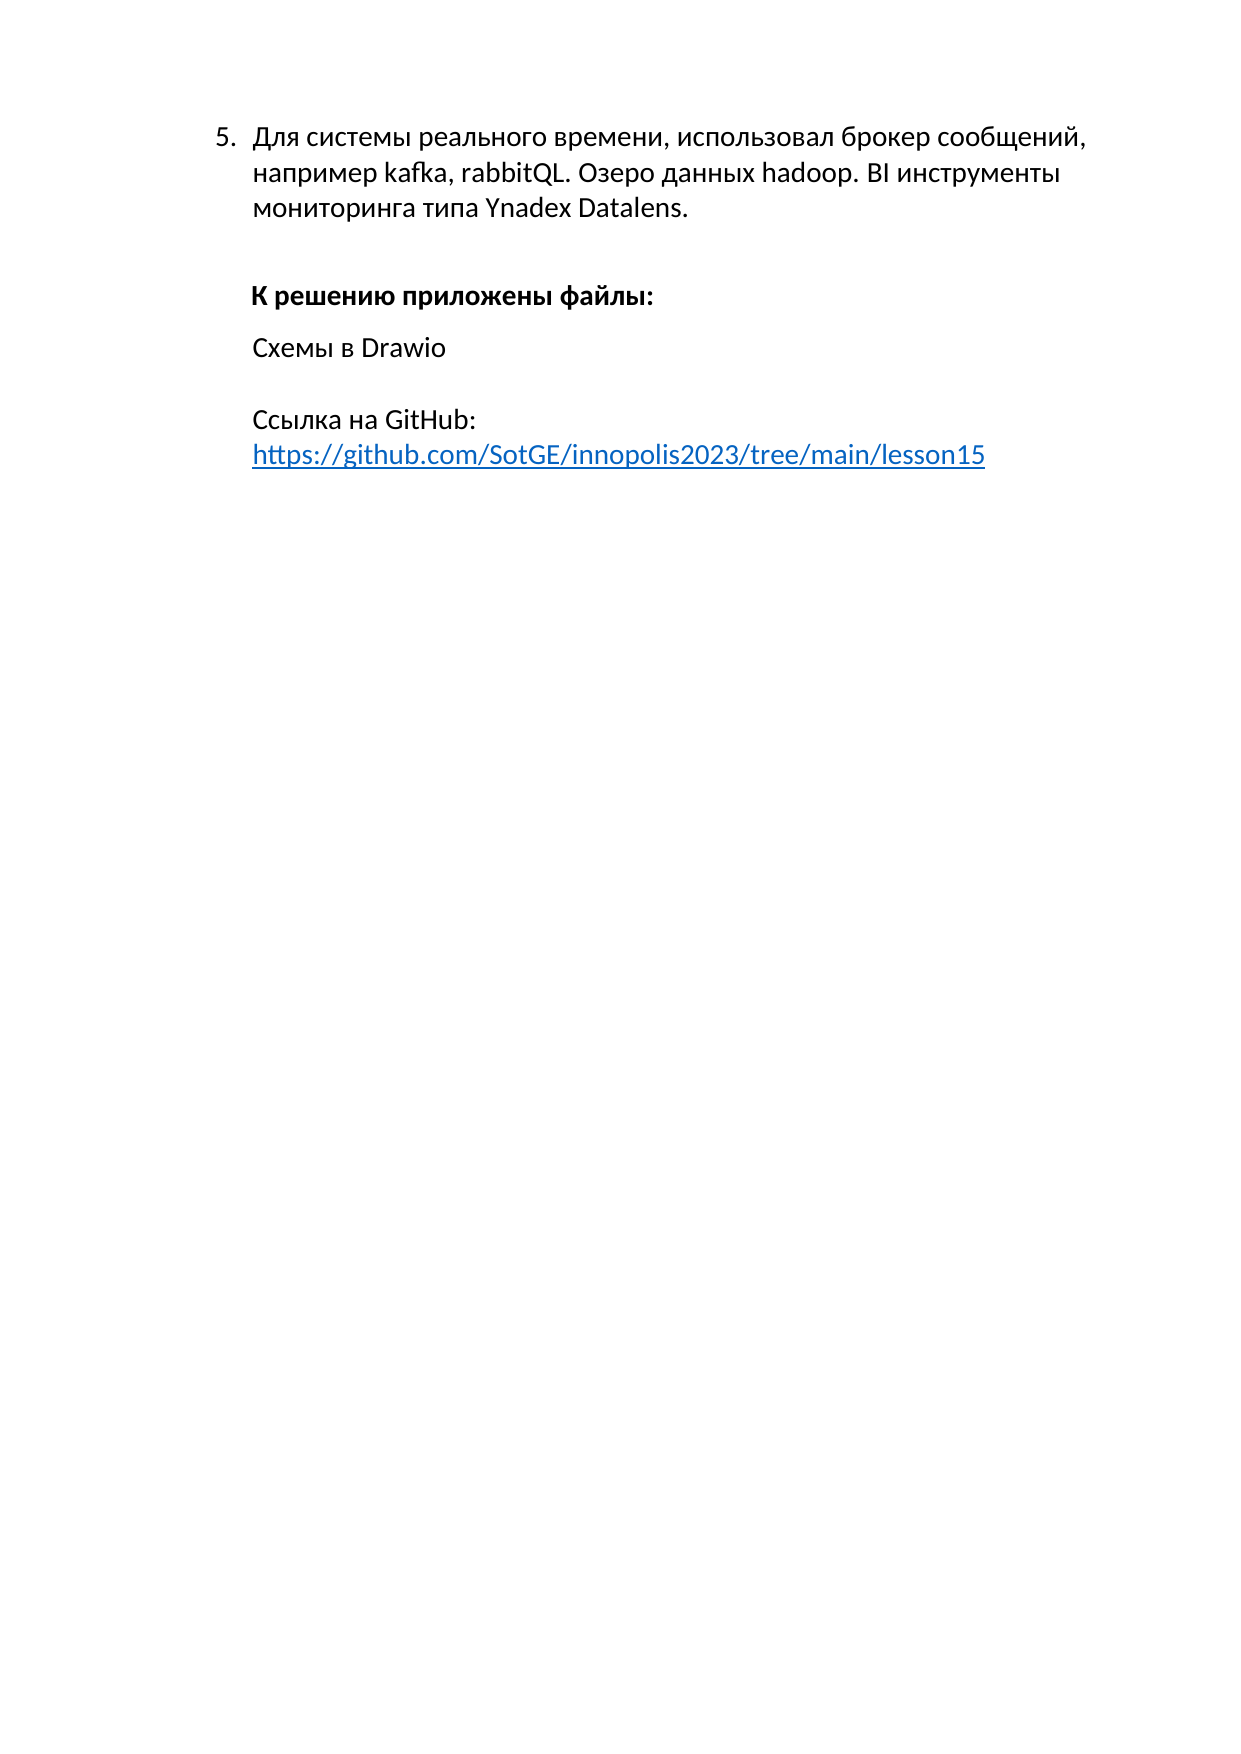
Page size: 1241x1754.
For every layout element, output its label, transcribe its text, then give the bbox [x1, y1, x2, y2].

list Для системы реального времени, использовал брокер сообщений, например kafka, rabbitQL. Озеро данных hadoop. BI инструменты мониторинга типа Ynadex Datalens. [215, 118, 1152, 225]
list https://github.com/SotGE/innopolis2023/tree/main/lesson15 [252, 436, 1152, 472]
list Схемы в Drawio [252, 329, 1152, 365]
text К решению приложены файлы: [215, 277, 1152, 313]
list Ссылка на GitHub: [252, 401, 1152, 436]
